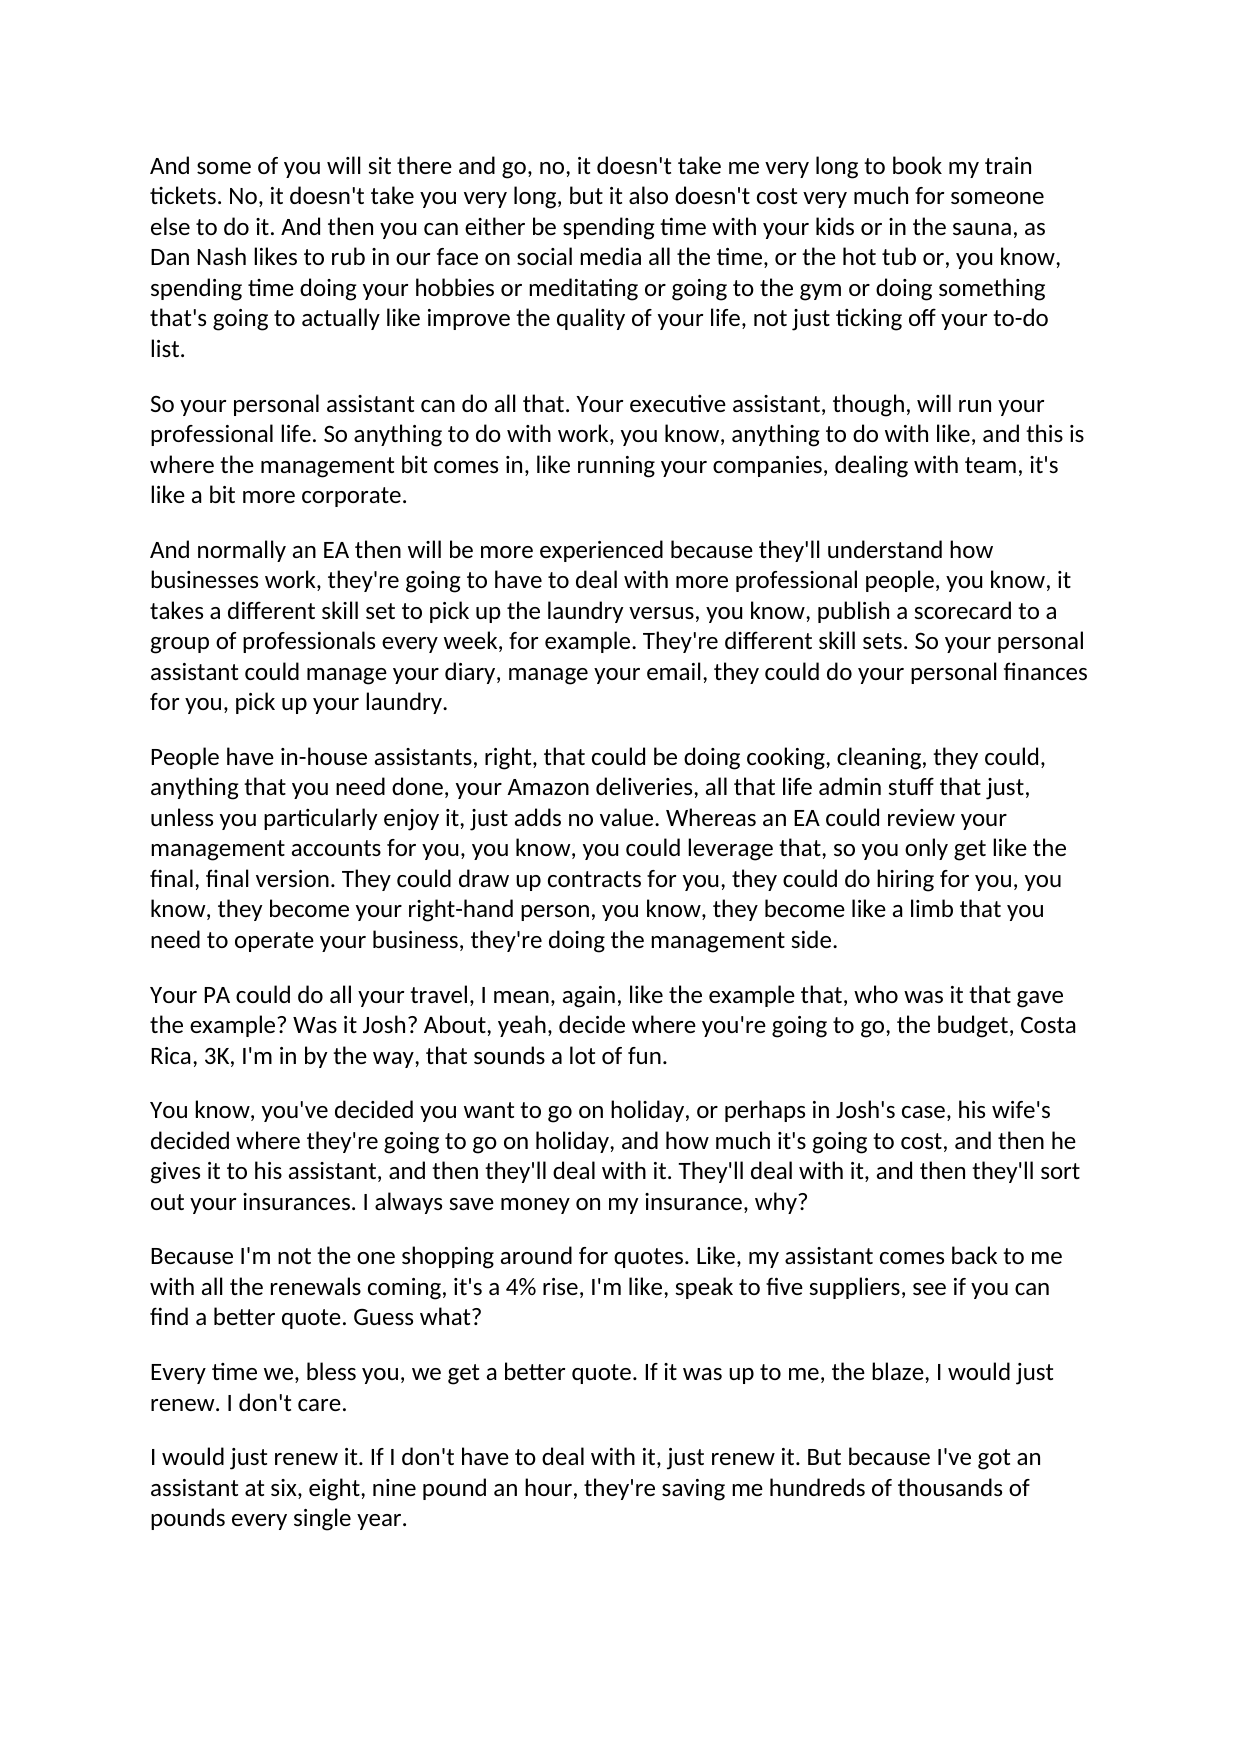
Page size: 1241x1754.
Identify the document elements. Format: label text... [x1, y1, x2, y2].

text People have in-house assistants, right, that could be doing cooking, cleaning, they could, anything that you need done, your Amazon deliveries, all that life admin stuff that just, unless you particularly enjoy it, just adds no value. Whereas an EA could review your management accounts for you, you know, you could leverage that, so you only get like the final, final version. They could draw up contracts for you, they could do hiring for you, you know, they become your right-hand person, you know, they become like a limb that you need to operate your business, they're doing the management side. [150, 741, 1090, 955]
text Your PA could do all your travel, I mean, again, like the example that, who was it that gave the example? Was it Josh? About, yeah, decide where you're going to go, the budget, Costa Rica, 3K, I'm in by the way, that sounds a lot of fun. [150, 979, 1090, 1070]
text And some of you will sit there and go, no, it doesn't take me very long to book my train tickets. No, it doesn't take you very long, but it also doesn't cost very much for someone else to do it. And then you can either be spending time with your kids or in the sauna, as Dan Nash likes to rub in our face on social media all the time, or the hot tub or, you know, spending time doing your hobbies or meditating or going to the gym or doing something that's going to actually like improve the quality of your life, not just ticking off your to-do list. [150, 150, 1090, 364]
text So your personal assistant can do all that. Your executive assistant, though, will run your professional life. So anything to do with work, you know, anything to do with like, and this is where the management bit comes in, like running your companies, dealing with team, it's like a bit more corporate. [150, 388, 1090, 510]
text I would just renew it. If I don't have to deal with it, just renew it. But because I've got an assistant at six, eight, nine pound an hour, they're saving me hundreds of thousands of pounds every single year. [150, 1441, 1090, 1533]
text You know, you've decided you want to go on holiday, or perhaps in Josh's case, his wife's decided where they're going to go on holiday, and how much it's going to cost, and then he gives it to his assistant, and then they'll deal with it. They'll deal with it, and then they'll sort out your insurances. I always save money on my insurance, why? [150, 1094, 1090, 1216]
text Every time we, bless you, we get a better quote. If it was up to me, the blaze, I would just renew. I don't care. [150, 1356, 1090, 1417]
text And normally an EA then will be more experienced because they'll understand how businesses work, they're going to have to deal with more professional people, you know, it takes a different skill set to pick up the laundry versus, you know, publish a scorecard to a group of professionals every week, for example. They're different skill sets. So your personal assistant could manage your diary, manage your email, they could do your personal finances for you, pick up your laundry. [150, 534, 1090, 717]
text Because I'm not the one shopping around for quotes. Like, my assistant comes back to me with all the renewals coming, it's a 4% rise, I'm like, speak to five suppliers, see if you can find a better quote. Guess what? [150, 1241, 1090, 1332]
